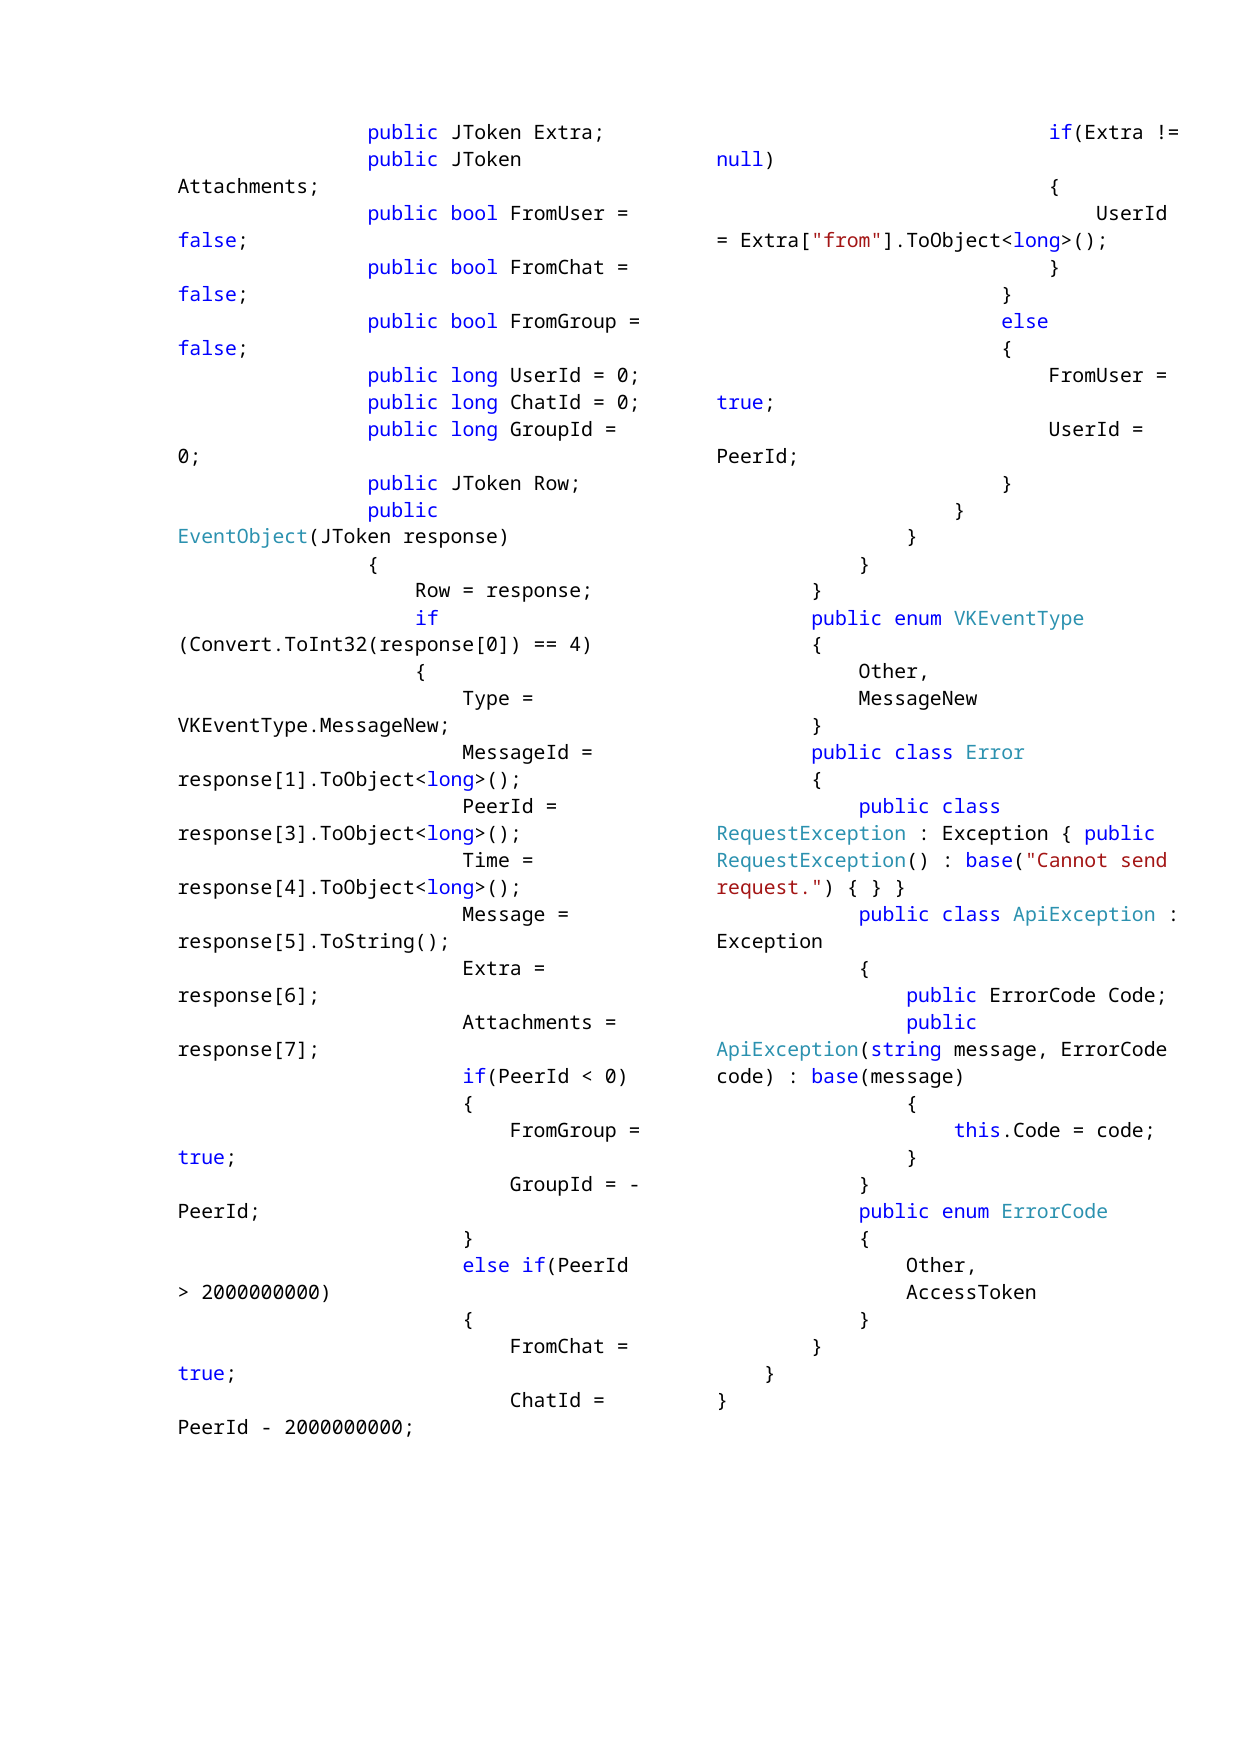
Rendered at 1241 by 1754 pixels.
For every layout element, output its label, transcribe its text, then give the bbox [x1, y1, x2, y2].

text public class RequestException : Exception { public RequestException() : base("Cannot send request.") { } } [716, 793, 1181, 901]
text } [716, 1359, 1181, 1386]
text Time = response[4].ToObject<long>(); [177, 847, 642, 901]
text UserId = PeerId; [716, 415, 1181, 469]
text { [716, 1089, 1181, 1116]
text UserId = Extra["from"].ToObject<long>(); [716, 199, 1181, 253]
text this.Code = code; [716, 1116, 1181, 1143]
text Other, [716, 658, 1181, 685]
text public long GroupId = 0; [177, 415, 642, 469]
text public JToken Attachments; [177, 145, 642, 199]
text } [716, 280, 1181, 307]
text if (Convert.ToInt32(response[0]) == 4) [177, 604, 642, 658]
text public bool FromGroup = false; [177, 307, 642, 361]
text FromGroup = true; [177, 1116, 642, 1170]
text } [716, 712, 1181, 739]
text public JToken Extra; [177, 118, 642, 145]
text public class Error [716, 739, 1181, 766]
text MessageId = response[1].ToObject<long>(); [177, 739, 642, 793]
text GroupId = -PeerId; [177, 1170, 642, 1224]
text } [716, 1386, 1181, 1413]
text else if(PeerId > 2000000000) [177, 1251, 642, 1305]
text Extra = response[6]; [177, 954, 642, 1008]
text { [177, 658, 642, 685]
text if(Extra != null) [716, 118, 1181, 172]
text { [177, 1305, 642, 1332]
text } [716, 523, 1181, 550]
text PeerId = response[3].ToObject<long>(); [177, 793, 642, 847]
text } [716, 496, 1181, 523]
text } [716, 550, 1181, 577]
text { [716, 954, 1181, 981]
text public EventObject(JToken response) [177, 496, 642, 550]
text { [716, 1224, 1181, 1251]
text Type = VKEventType.MessageNew; [177, 685, 642, 739]
text public bool FromUser = false; [177, 199, 642, 253]
text } [716, 1170, 1181, 1197]
text } [716, 1305, 1181, 1332]
text } [716, 469, 1181, 496]
text public enum VKEventType [716, 604, 1181, 631]
text else [716, 307, 1181, 334]
text public ErrorCode Code; [716, 981, 1181, 1008]
text { [177, 1089, 642, 1116]
text public long ChatId = 0; [177, 388, 642, 415]
text { [177, 550, 642, 577]
text } [716, 1143, 1181, 1170]
text { [716, 172, 1181, 199]
text public long UserId = 0; [177, 361, 642, 388]
text { [716, 334, 1181, 361]
text { [716, 631, 1181, 658]
text FromChat = true; [177, 1332, 642, 1386]
text public class ApiException : Exception [716, 901, 1181, 954]
text } [716, 577, 1181, 604]
text Row = response; [177, 577, 642, 604]
text ChatId = PeerId - 2000000000; [177, 1386, 642, 1440]
text FromUser = true; [716, 361, 1181, 415]
text } [716, 253, 1181, 280]
text MessageNew [716, 685, 1181, 712]
text } [177, 1224, 642, 1251]
text public ApiException(string message, ErrorCode code) : base(message) [716, 1008, 1181, 1089]
text public bool FromChat = false; [177, 253, 642, 307]
text Other, [716, 1251, 1181, 1278]
text public JToken Row; [177, 469, 642, 496]
text { [716, 766, 1181, 793]
text AccessToken [716, 1278, 1181, 1305]
text } [716, 1332, 1181, 1359]
text if(PeerId < 0) [177, 1062, 642, 1089]
text Message = response[5].ToString(); [177, 901, 642, 954]
text Attachments = response[7]; [177, 1008, 642, 1062]
text public enum ErrorCode [716, 1197, 1181, 1224]
